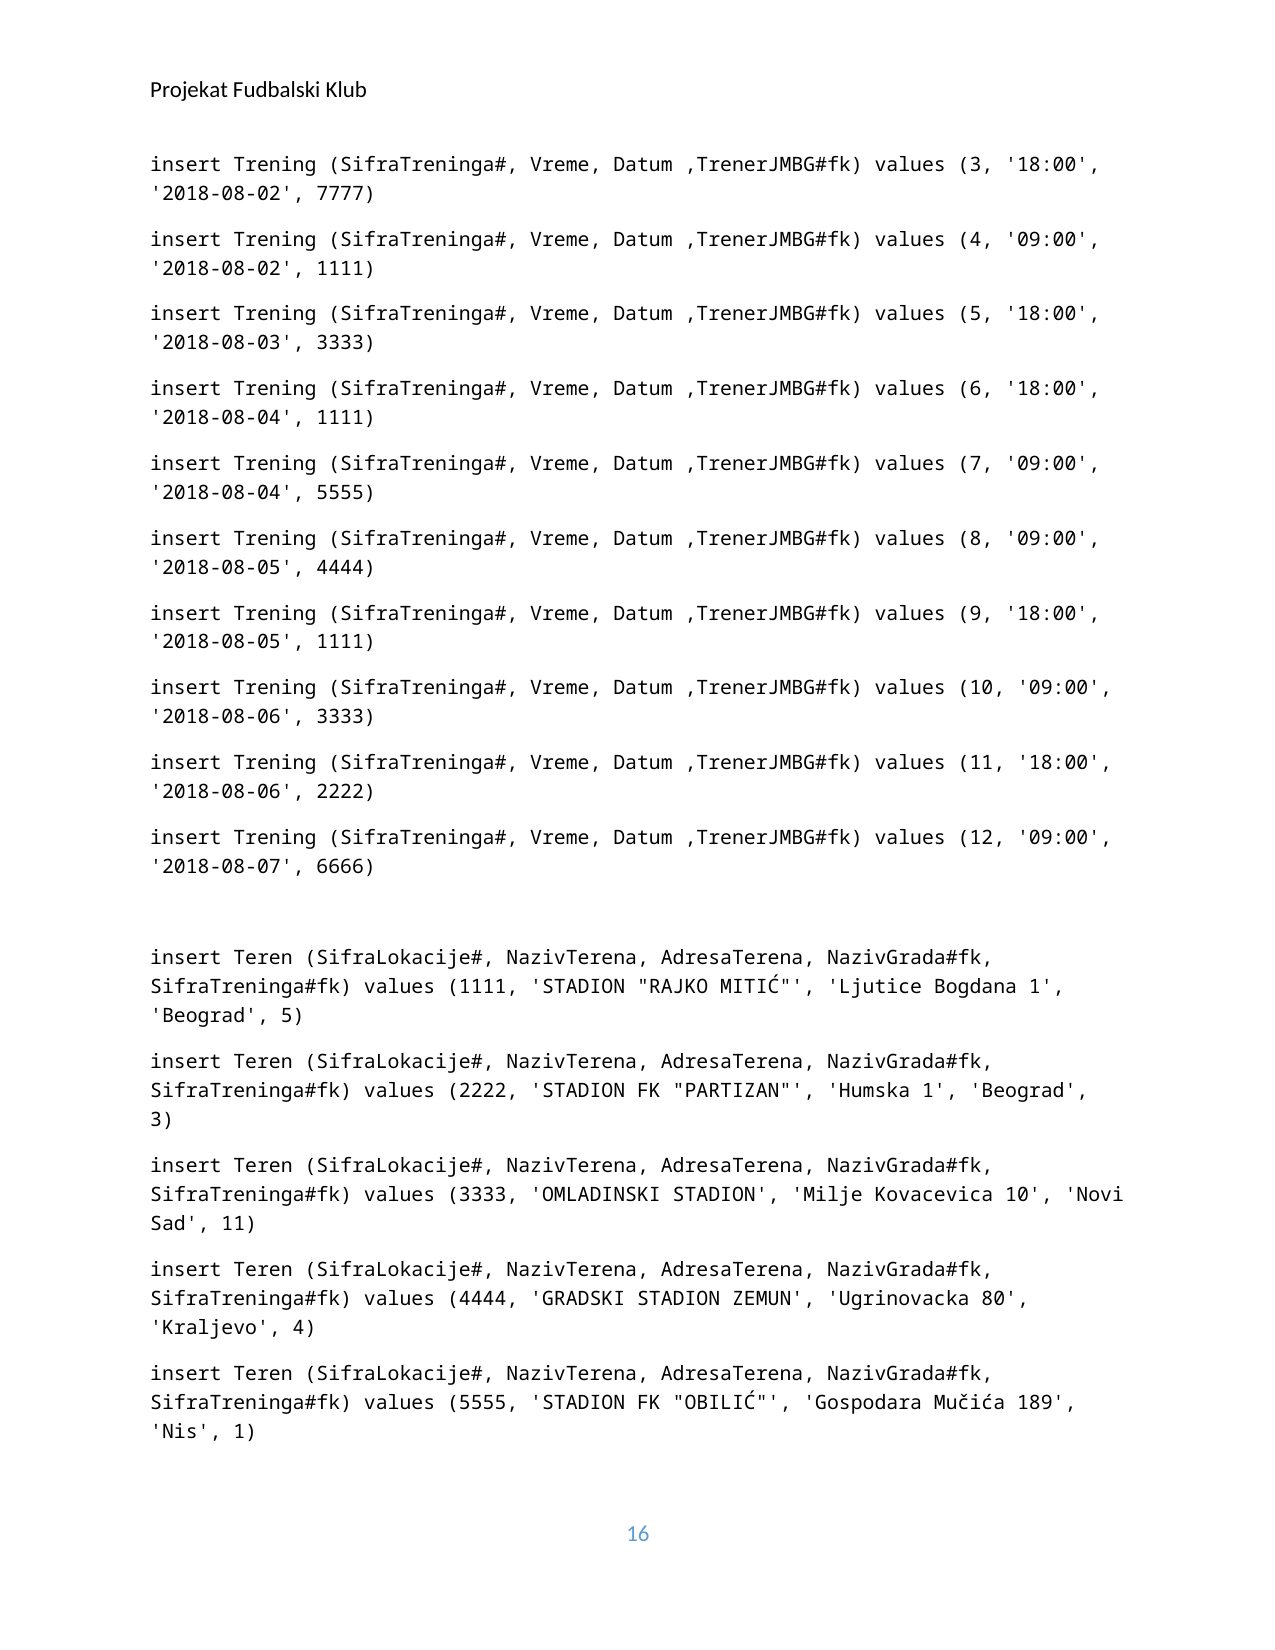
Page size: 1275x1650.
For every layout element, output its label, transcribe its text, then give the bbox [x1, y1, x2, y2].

text insert Teren (SifraLokacije#, NazivTerena, AdresaTerena, NazivGrada#fk, SifraTreninga#fk) values (2222, 'STADION FK "PARTIZAN"', 'Humska 1', 'Beograd', 3) [150, 1047, 1125, 1133]
text insert Trening (SifraTreninga#, Vreme, Datum ,TrenerJMBG#fk) values (7, '09:00', '2018-08-04', 5555) [150, 449, 1125, 505]
text insert Teren (SifraLokacije#, NazivTerena, AdresaTerena, NazivGrada#fk, SifraTreninga#fk) values (4444, 'GRADSKI STADION ZEMUN', 'Ugrinovacka 80', 'Kraljevo', 4) [150, 1255, 1125, 1340]
text insert Trening (SifraTreninga#, Vreme, Datum ,TrenerJMBG#fk) values (9, '18:00', '2018-08-05', 1111) [150, 599, 1125, 655]
text insert Teren (SifraLokacije#, NazivTerena, AdresaTerena, NazivGrada#fk, SifraTreninga#fk) values (3333, 'OMLADINSKI STADION', 'Milje Kovacevica 10', 'Novi Sad', 11) [150, 1151, 1125, 1236]
text insert Trening (SifraTreninga#, Vreme, Datum ,TrenerJMBG#fk) values (6, '18:00', '2018-08-04', 1111) [150, 374, 1125, 430]
text insert Trening (SifraTreninga#, Vreme, Datum ,TrenerJMBG#fk) values (12, '09:00', '2018-08-07', 6666) [150, 823, 1125, 879]
text insert Teren (SifraLokacije#, NazivTerena, AdresaTerena, NazivGrada#fk, SifraTreninga#fk) values (1111, 'STADION "RAJKO MITIĆ"', 'Ljutice Bogdana 1', 'Beograd', 5) [150, 944, 1125, 1029]
text insert Trening (SifraTreninga#, Vreme, Datum ,TrenerJMBG#fk) values (8, '09:00', '2018-08-05', 4444) [150, 524, 1125, 580]
text insert Teren (SifraLokacije#, NazivTerena, AdresaTerena, NazivGrada#fk, SifraTreninga#fk) values (5555, 'STADION FK "OBILIĆ"', 'Gospodara Mučića 189', 'Nis', 1) [150, 1359, 1125, 1444]
text insert Trening (SifraTreninga#, Vreme, Datum ,TrenerJMBG#fk) values (10, '09:00', '2018-08-06', 3333) [150, 673, 1125, 729]
text insert Trening (SifraTreninga#, Vreme, Datum ,TrenerJMBG#fk) values (5, '18:00', '2018-08-03', 3333) [150, 299, 1125, 356]
text insert Trening (SifraTreninga#, Vreme, Datum ,TrenerJMBG#fk) values (3, '18:00', '2018-08-02', 7777) [150, 150, 1125, 206]
text insert Trening (SifraTreninga#, Vreme, Datum ,TrenerJMBG#fk) values (4, '09:00', '2018-08-02', 1111) [150, 225, 1125, 281]
text insert Trening (SifraTreninga#, Vreme, Datum ,TrenerJMBG#fk) values (11, '18:00', '2018-08-06', 2222) [150, 748, 1125, 804]
